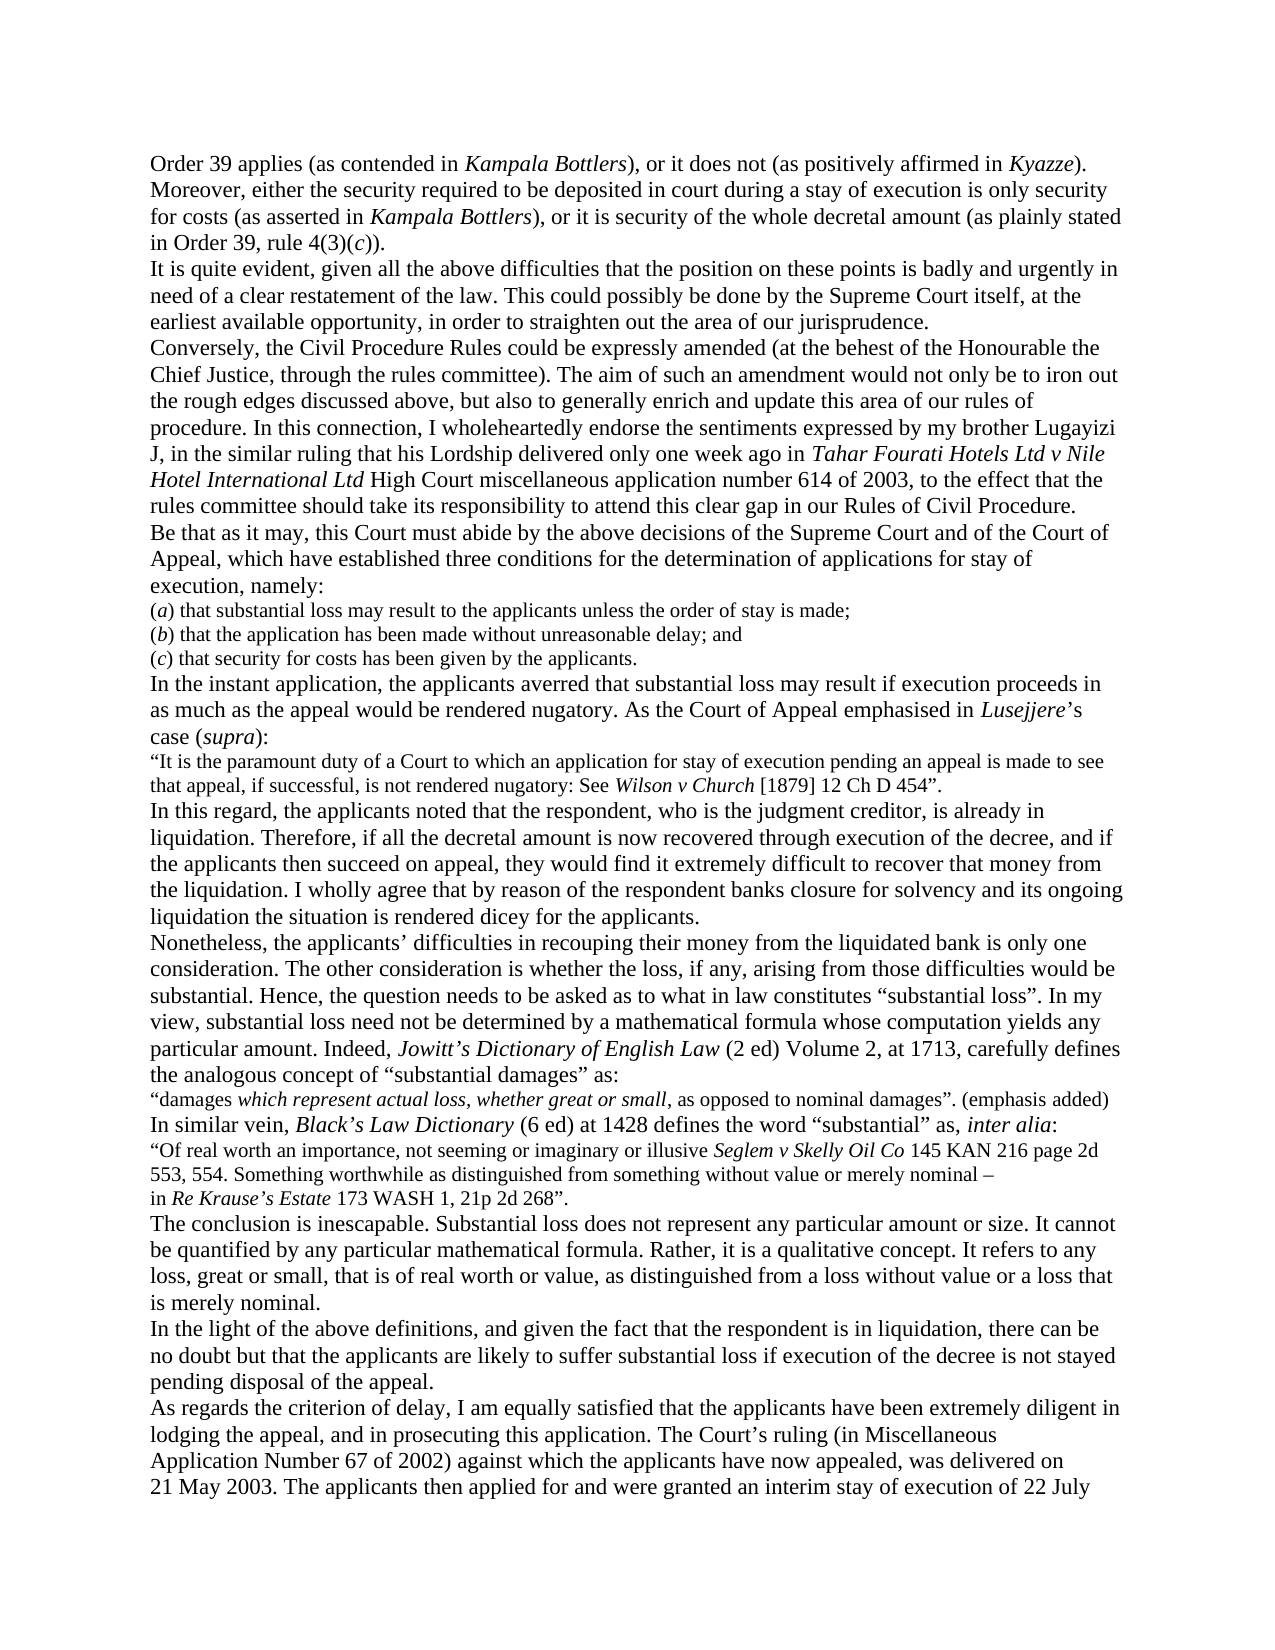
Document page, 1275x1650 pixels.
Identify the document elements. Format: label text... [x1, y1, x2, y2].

text (b) that the application has been made without unreasonable delay; and [150, 622, 1125, 646]
text Moreover, either the security required to be deposited in court during a stay of execution is only security for costs (as asserted in Kampala Bottlers), or it is security of the whole decretal amount (as plainly stated in Order 39, rule 4(3)(c)). [150, 176, 1125, 255]
text “Of real worth an importance, not seeming or imaginary or illusive Seglem v Skelly Oil Co 145 KAN 216 page 2d 553, 554. Something worthwhile as distinguished from something without value or merely nominal – [150, 1138, 1125, 1186]
text It is quite evident, given all the above difficulties that the position on these points is badly and urgently in need of a clear restatement of the law. This could possibly be done by the Supreme Court itself, at the earliest available opportunity, in order to straighten out the area of our jurisprudence. [150, 255, 1125, 334]
text Application Number 67 of 2002) against which the applicants have now appealed, was delivered on [150, 1447, 1125, 1473]
text 21 May 2003. The applicants then applied for and were granted an interim stay of execution of 22 July [150, 1473, 1125, 1500]
text Chief Justice, through the rules committee). The aim of such an amendment would not only be to iron out the rough edges discussed above, but also to generally enrich and update this area of our rules of procedure. In this connection, I wholeheartedly endorse the sentiments expressed by my brother Lugayizi [150, 361, 1125, 440]
text in Re Krause’s Estate 173 WASH 1, 21p 2d 268”. [150, 1186, 1125, 1210]
text (a) that substantial loss may result to the applicants unless the order of stay is made; [150, 598, 1125, 622]
text “damages which represent actual loss, whether great or small, as opposed to nominal damages”. (emphasis added) [150, 1087, 1125, 1111]
text In the instant application, the applicants averred that substantial loss may result if execution proceeds in as much as the appeal would be rendered nugatory. As the Court of Appeal emphasised in Lusejjere’s case (supra): [150, 670, 1125, 749]
text “It is the paramount duty of a Court to which an application for stay of execution pending an appeal is made to see that appeal, if successful, is not rendered nugatory: See Wilson v Church [1879] 12 Ch D 454”. [150, 749, 1125, 797]
text In the light of the above definitions, and given the fact that the respondent is in liquidation, there can be no doubt but that the applicants are likely to suffer substantial loss if execution of the decree is not stayed pending disposal of the appeal. [150, 1315, 1125, 1394]
text J, in the similar ruling that his Lordship delivered only one week ago in Tahar Fourati Hotels Ltd v Nile [150, 440, 1125, 466]
text Conversely, the Civil Procedure Rules could be expressly amended (at the behest of the Honourable the [150, 334, 1125, 361]
text The conclusion is inescapable. Substantial loss does not represent any particular amount or size. It cannot be quantified by any particular mathematical formula. Rather, it is a qualitative concept. It refers to any loss, great or small, that is of real worth or value, as distinguished from a loss without value or a loss that is merely nominal. [150, 1210, 1125, 1315]
text As regards the criterion of delay, I am equally satisfied that the applicants have been extremely diligent in lodging the appeal, and in prosecuting this application. The Court’s ruling (in Miscellaneous [150, 1394, 1125, 1447]
text (c) that security for costs has been given by the applicants. [150, 646, 1125, 670]
text Order 39 applies (as contended in Kampala Bottlers), or it does not (as positively affirmed in Kyazze). [150, 150, 1125, 176]
text Be that as it may, this Court must abide by the above decisions of the Supreme Court and of the Court of Appeal, which have established three conditions for the determination of applications for stay of execution, namely: [150, 519, 1125, 598]
text In this regard, the applicants noted that the respondent, who is the judgment creditor, is already in liquidation. Therefore, if all the decretal amount is now recovered through execution of the decree, and if the applicants then succeed on appeal, they would find it extremely difficult to recover that money from the liquidation. I wholly agree that by reason of the respondent banks closure for solvency and its ongoing liquidation the situation is rendered dicey for the applicants. [150, 797, 1125, 929]
text In similar vein, Black’s Law Dictionary (6 ed) at 1428 defines the word “substantial” as, inter alia: [150, 1111, 1125, 1138]
text Hotel International Ltd High Court miscellaneous application number 614 of 2003, to the effect that the rules committee should take its responsibility to attend this clear gap in our Rules of Civil Procedure. [150, 466, 1125, 519]
text Nonetheless, the applicants’ difficulties in recouping their money from the liquidated bank is only one consideration. The other consideration is whether the loss, if any, arising from those difficulties would be substantial. Hence, the question needs to be asked as to what in law constitutes “substantial loss”. In my view, substantial loss need not be determined by a mathematical formula whose computation yields any particular amount. Indeed, Jowitt’s Dictionary of English Law (2 ed) Volume 2, at 1713, carefully defines the analogous concept of “substantial damages” as: [150, 929, 1125, 1087]
